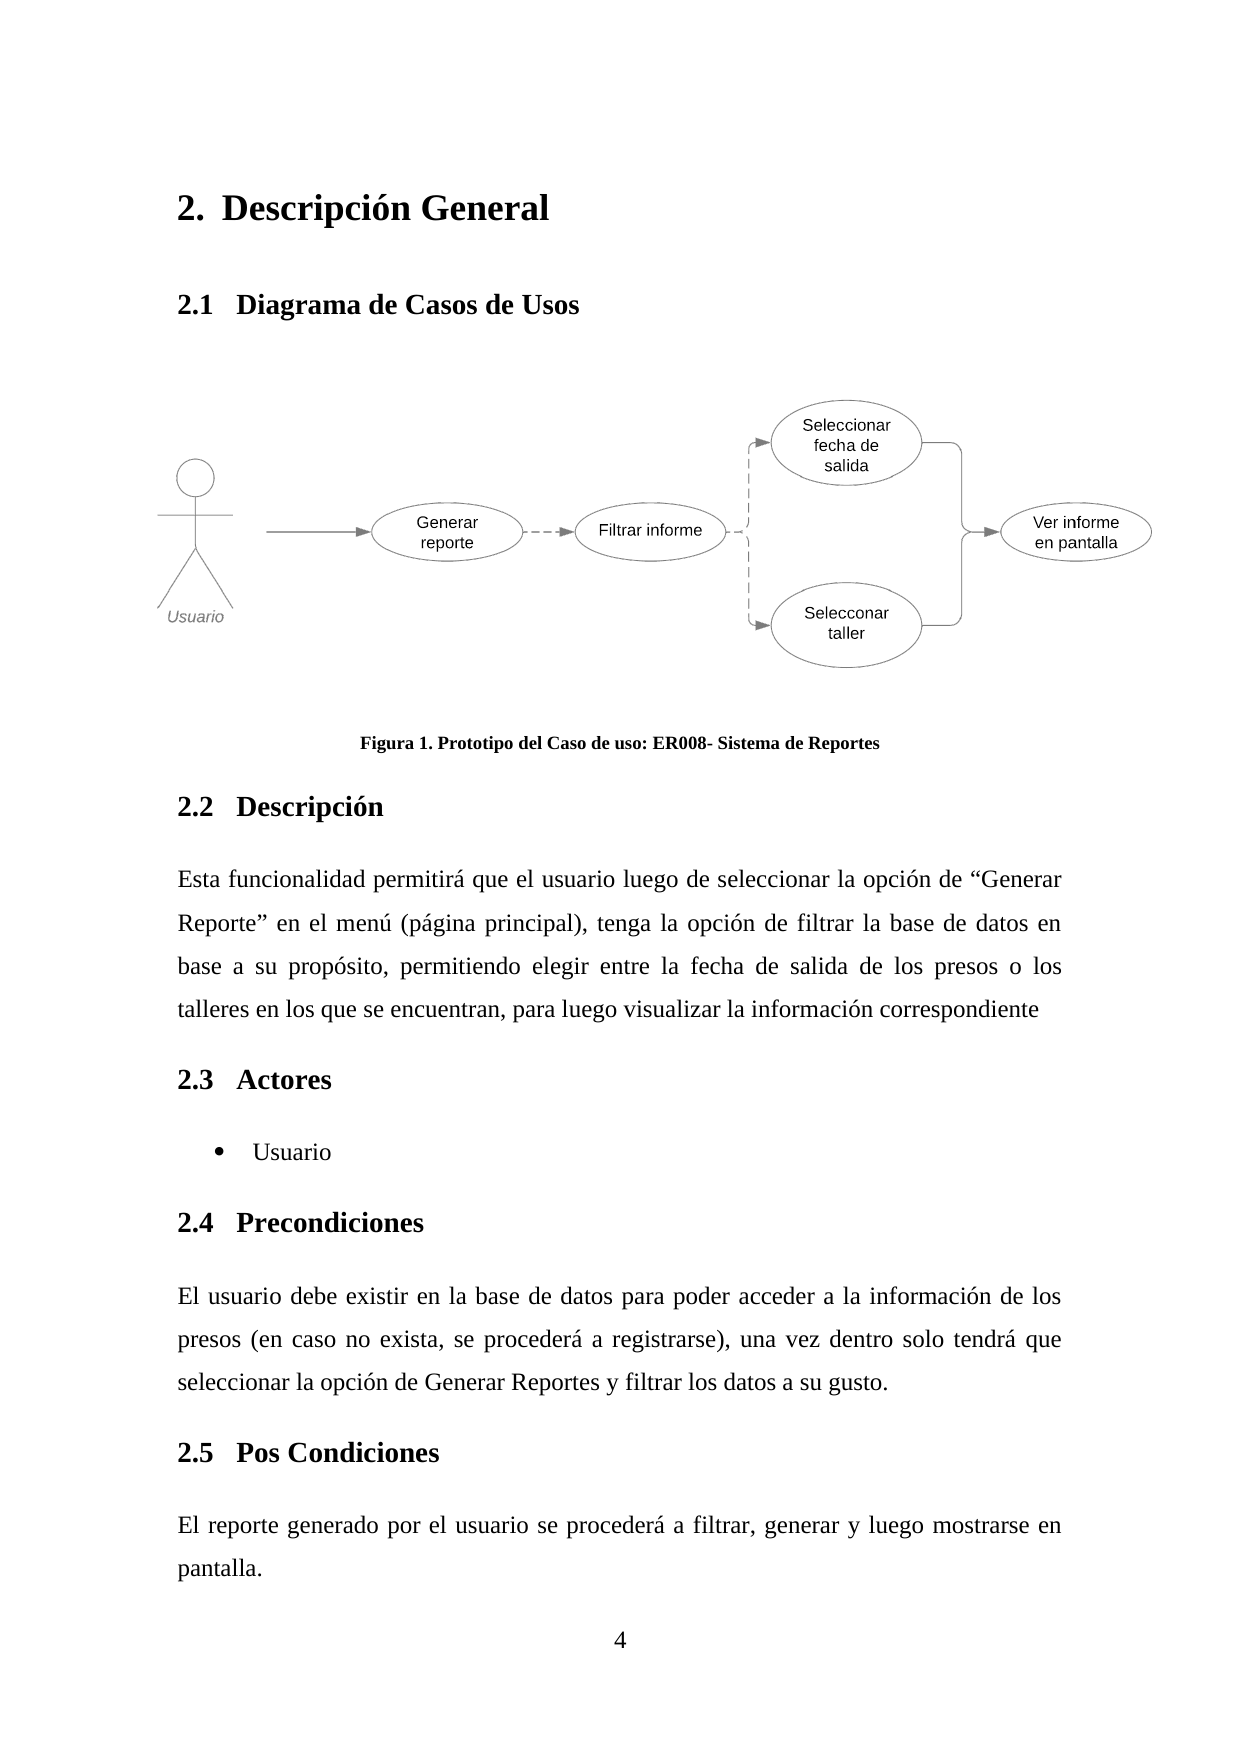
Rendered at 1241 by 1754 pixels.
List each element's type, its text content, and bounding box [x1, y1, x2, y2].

picture [44, 362, 1189, 705]
text Esta funcionalidad permitirá que el usuario luego de seleccionar la opción de “Generar Reporte” en el menú (página principal), tenga la opción de filtrar la base de datos en base a su propósito, permitiendo elegir entre la fecha de salida de los presos o los talleres en los que se encuentran, para luego visualizar la información correspondiente [177, 864, 1063, 1023]
subtitle Precondiciones [177, 1205, 1063, 1239]
subtitle Descripción [177, 789, 1063, 823]
subtitle Diagrama de Casos de Usos [177, 287, 1063, 321]
text El usuario debe existir en la base de datos para poder acceder a la información de los presos (en caso no exista, se procederá a registrarse), una vez dentro solo tendrá que seleccionar la opción de Generar Reportes y filtrar los datos a su gusto. [177, 1281, 1063, 1396]
text El reporte generado por el usuario se procederá a filtrar, generar y luego mostrarse en pantalla. [177, 1510, 1063, 1582]
subtitle Actores [177, 1062, 1063, 1096]
subtitle Descripción General [177, 185, 1063, 228]
subtitle Pos Condiciones [177, 1435, 1063, 1469]
list Usuario [215, 1137, 1063, 1166]
text Figura 1. Prototipo del Caso de uso: ER008- Sistema de Reportes [177, 732, 1063, 753]
